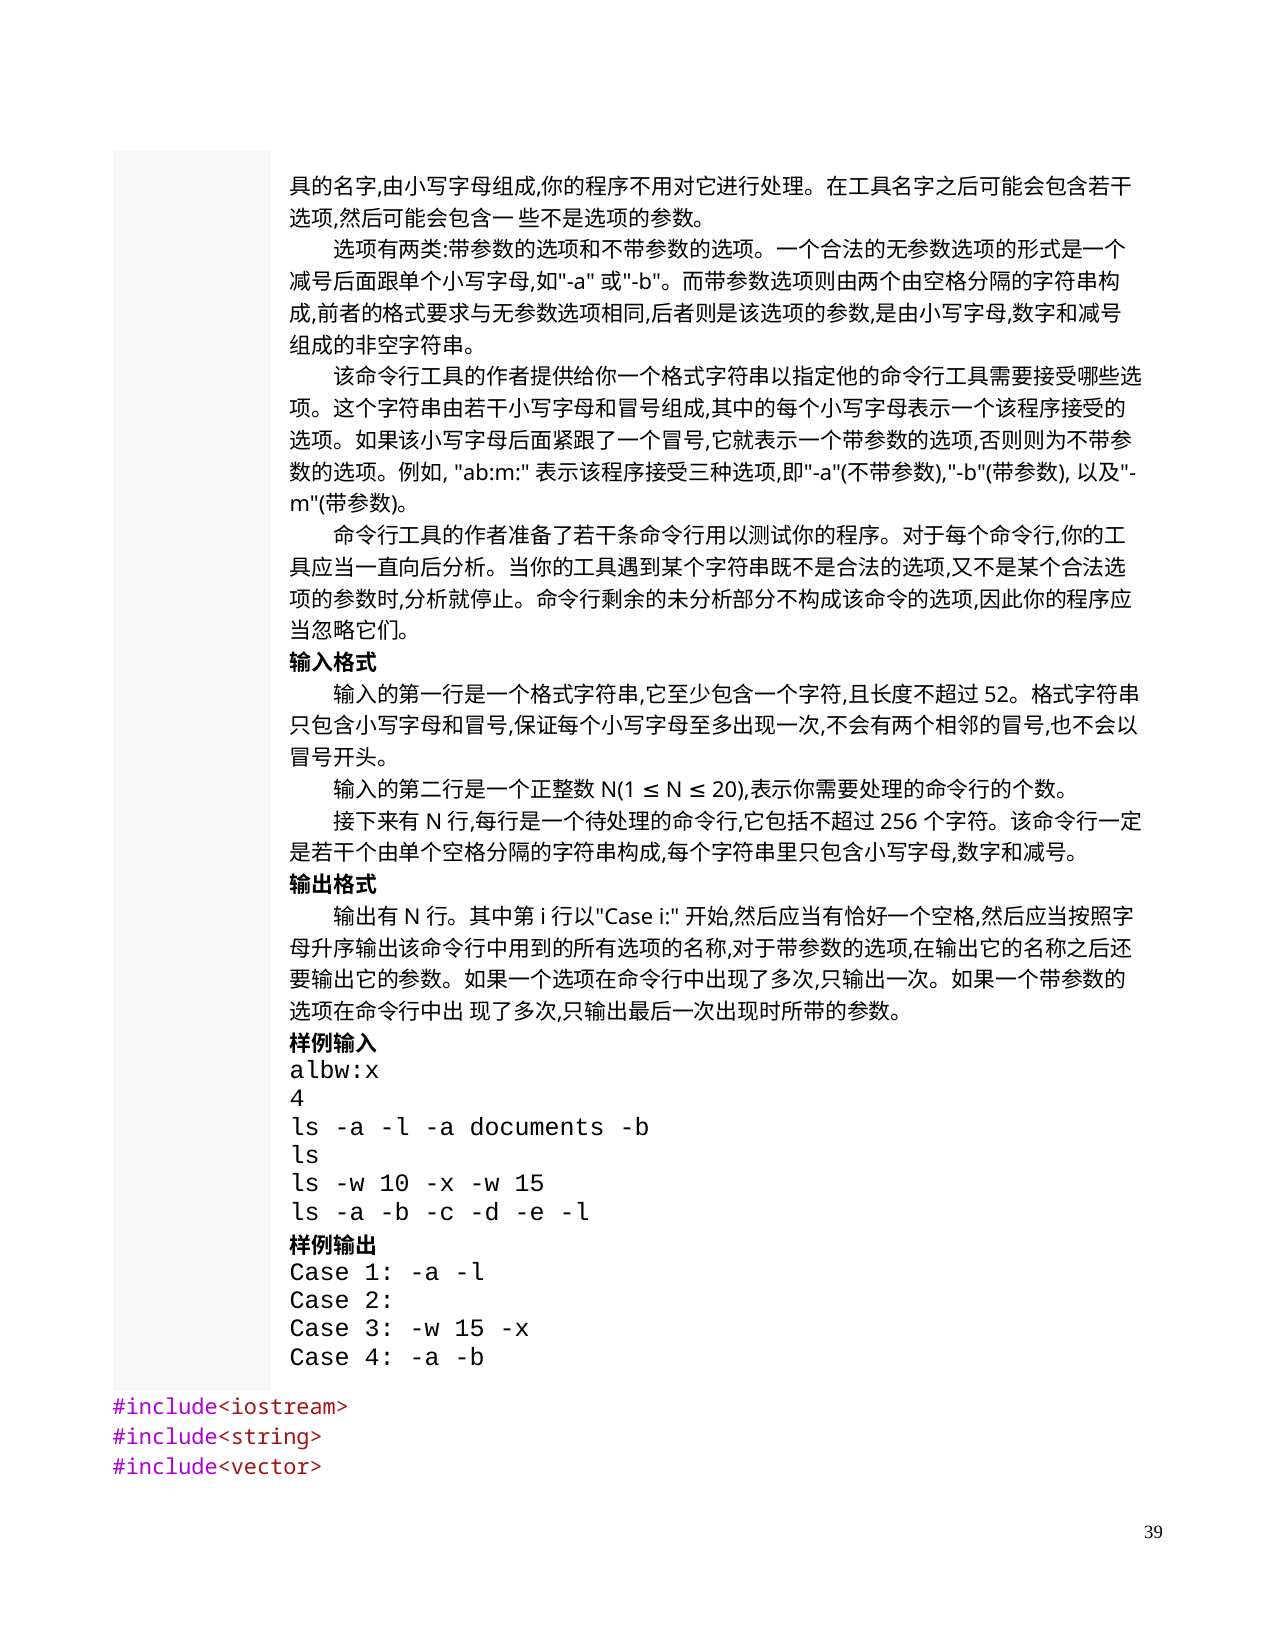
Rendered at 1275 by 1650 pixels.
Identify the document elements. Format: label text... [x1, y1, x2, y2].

text #include<iostream> [112, 1391, 1162, 1421]
text #include<vector> [112, 1451, 1162, 1481]
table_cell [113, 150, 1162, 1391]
text #include<string> [112, 1421, 1162, 1451]
